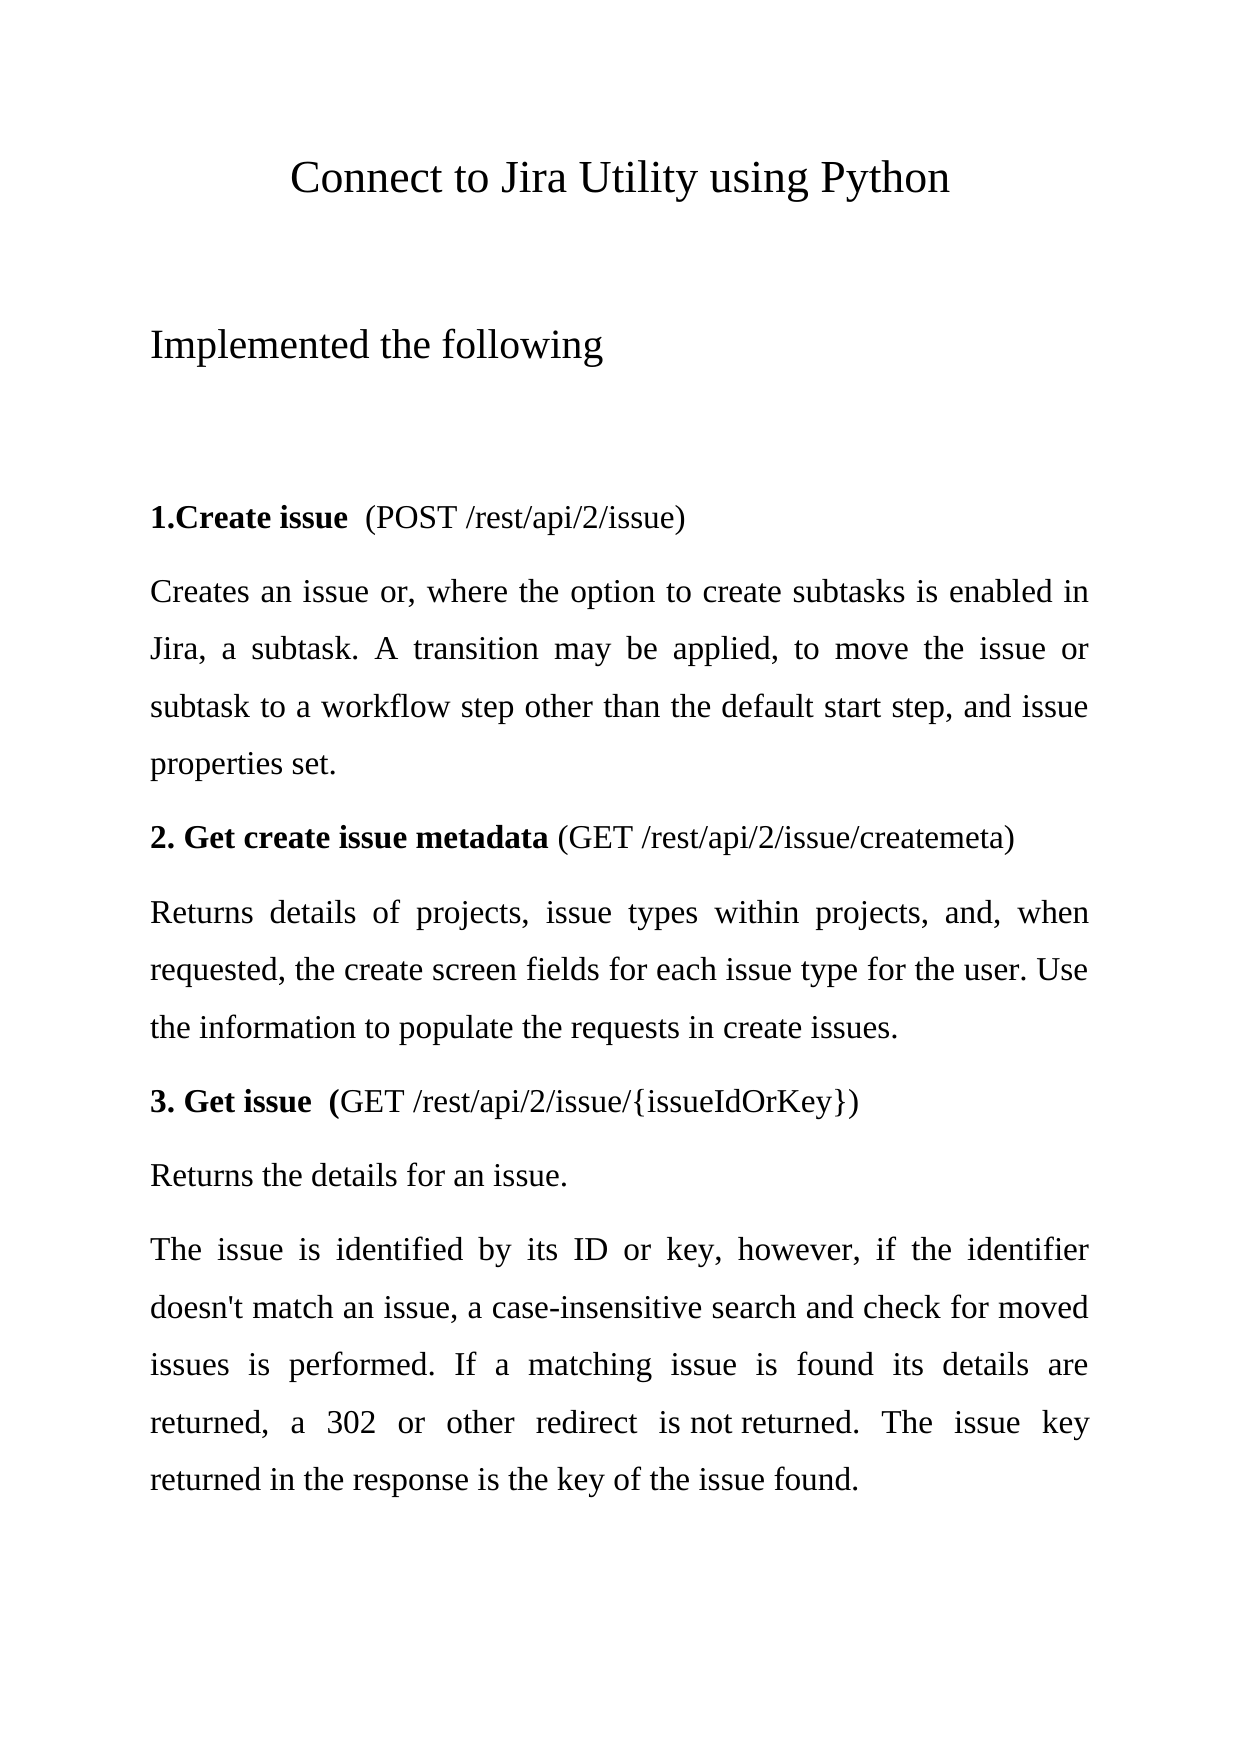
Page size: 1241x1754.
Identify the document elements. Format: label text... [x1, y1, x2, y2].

text 3. Get issue (GET /rest/api/2/issue/{issueIdOrKey}) [150, 1081, 1090, 1119]
text Creates an issue or, where the option to create subtasks is enabled in Jira, a subtask. A transition may be applied, to move the issue or subtask to a workflow step other than the default start step, and issue properties set. [150, 571, 1090, 782]
text 1.Create issue (POST /rest/api/2/issue) [150, 497, 1090, 535]
text The issue is identified by its ID or key, however, if the identifier doesn't match an issue, a case-insensitive search and check for moved issues is performed. If a matching issue is found its details are returned, a 302 or other redirect is not returned. The issue key returned in the response is the key of the issue found. [150, 1229, 1090, 1498]
text Implemented the following [150, 320, 1090, 368]
text Returns details of projects, issue types within projects, and, when requested, the create screen fields for each issue type for the user. Use the information to populate the requests in create issues. [150, 892, 1090, 1045]
text Returns the details for an issue. [150, 1155, 1090, 1194]
text 2. Get create issue metadata (GET /rest/api/2/issue/createmeta) [150, 818, 1090, 856]
text Connect to Jira Utility using Python [150, 150, 1090, 203]
